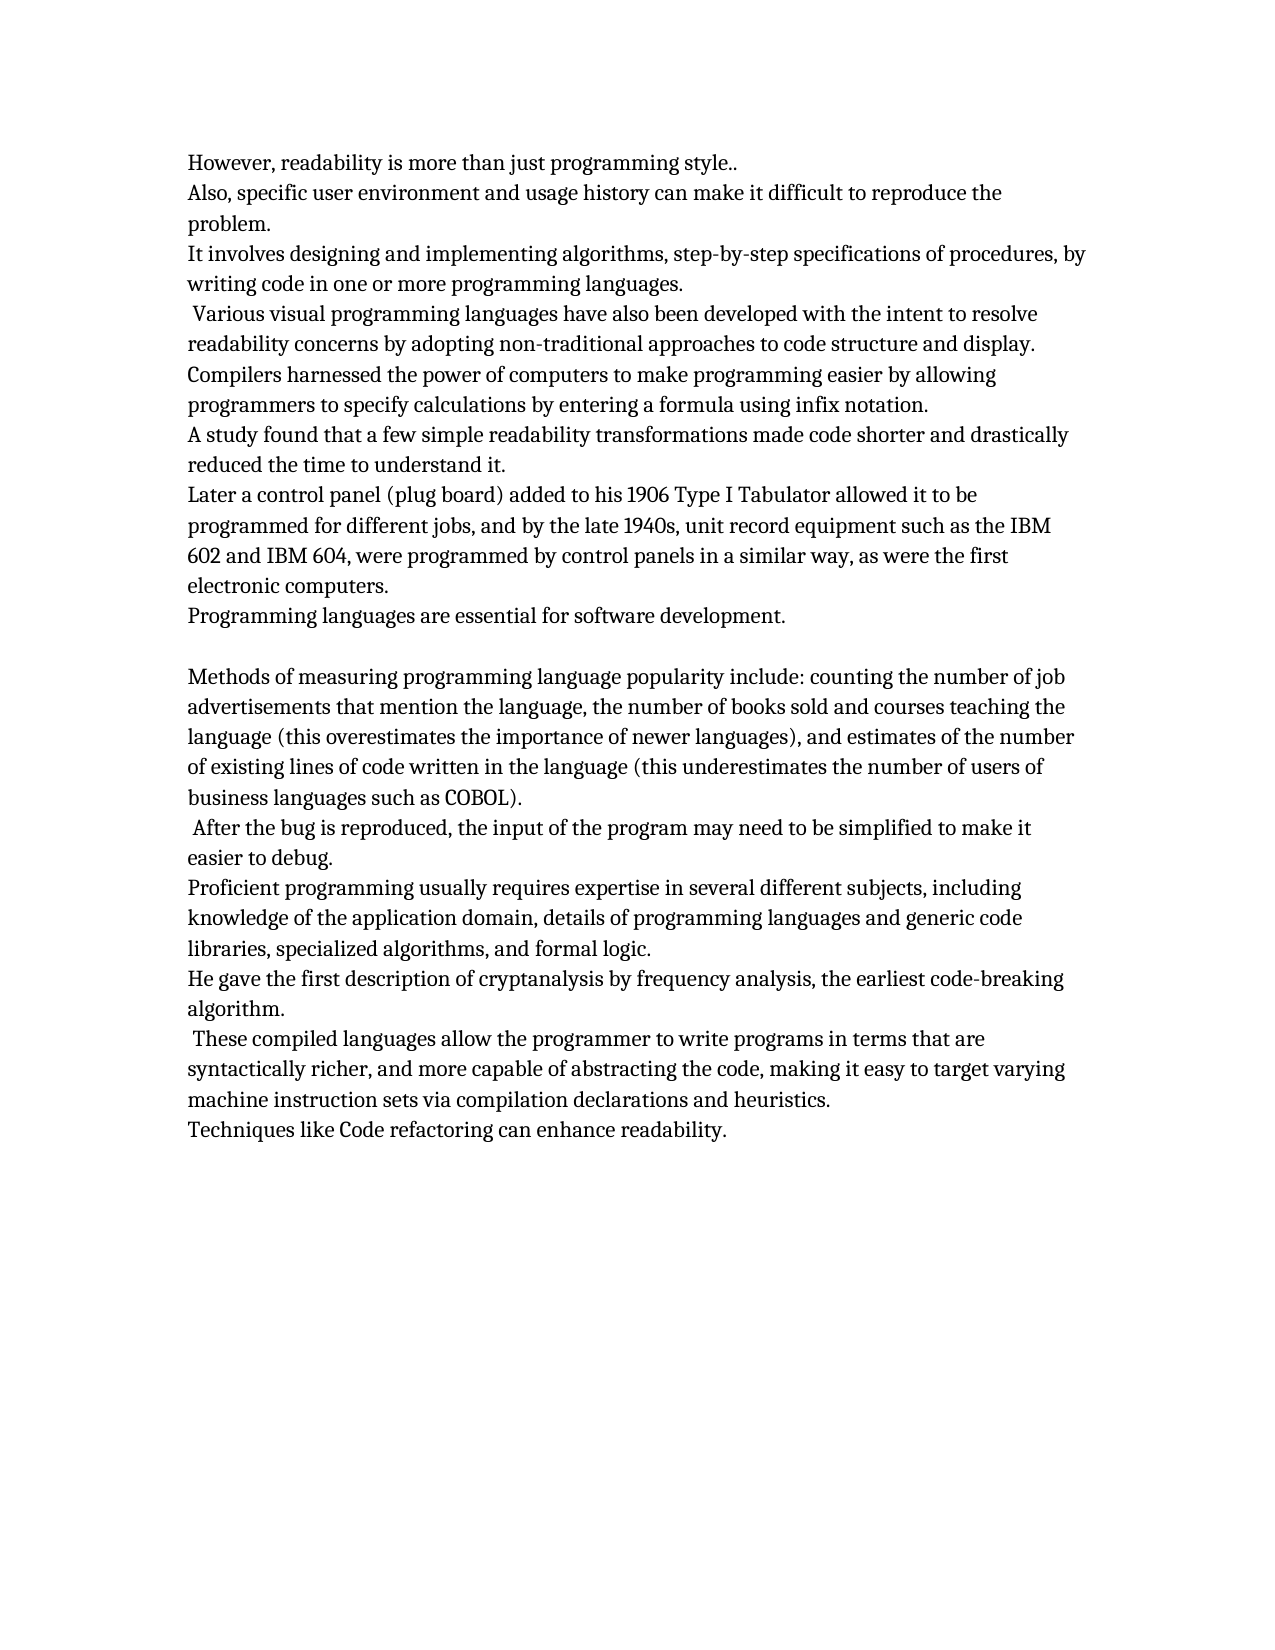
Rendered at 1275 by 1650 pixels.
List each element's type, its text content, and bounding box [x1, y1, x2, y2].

text However, readability is more than just programming style.. Also, specific user environment and usage history can make it difficult to reproduce the problem. It involves designing and implementing algorithms, step-by-step specifications of procedures, by writing code in one or more programming languages. Various visual programming languages have also been developed with the intent to resolve readability concerns by adopting non-traditional approaches to code structure and display. Compilers harnessed the power of computers to make programming easier by allowing programmers to specify calculations by entering a formula using infix notation. A study found that a few simple readability transformations made code shorter and drastically reduced the time to understand it. Later a control panel (plug board) added to his 1906 Type I Tabulator allowed it to be programmed for different jobs, and by the late 1940s, unit record equipment such as the IBM 602 and IBM 604, were programmed by control panels in a similar way, as were the first electronic computers. Programming languages are essential for software development. Methods of measuring programming language popularity include: counting the number of job advertisements that mention the language, the number of books sold and courses teaching the language (this overestimates the importance of newer languages), and estimates of the number of existing lines of code written in the language (this underestimates the number of users of business languages such as COBOL). After the bug is reproduced, the input of the program may need to be simplified to make it easier to debug. Proficient programming usually requires expertise in several different subjects, including knowledge of the application domain, details of programming languages and generic code libraries, specialized algorithms, and formal logic. He gave the first description of cryptanalysis by frequency analysis, the earliest code-breaking algorithm. These compiled languages allow the programmer to write programs in terms that are syntactically richer, and more capable of abstracting the code, making it easy to target varying machine instruction sets via compilation declarations and heuristics. Techniques like Code refactoring can enhance readability. [187, 150, 1087, 1143]
